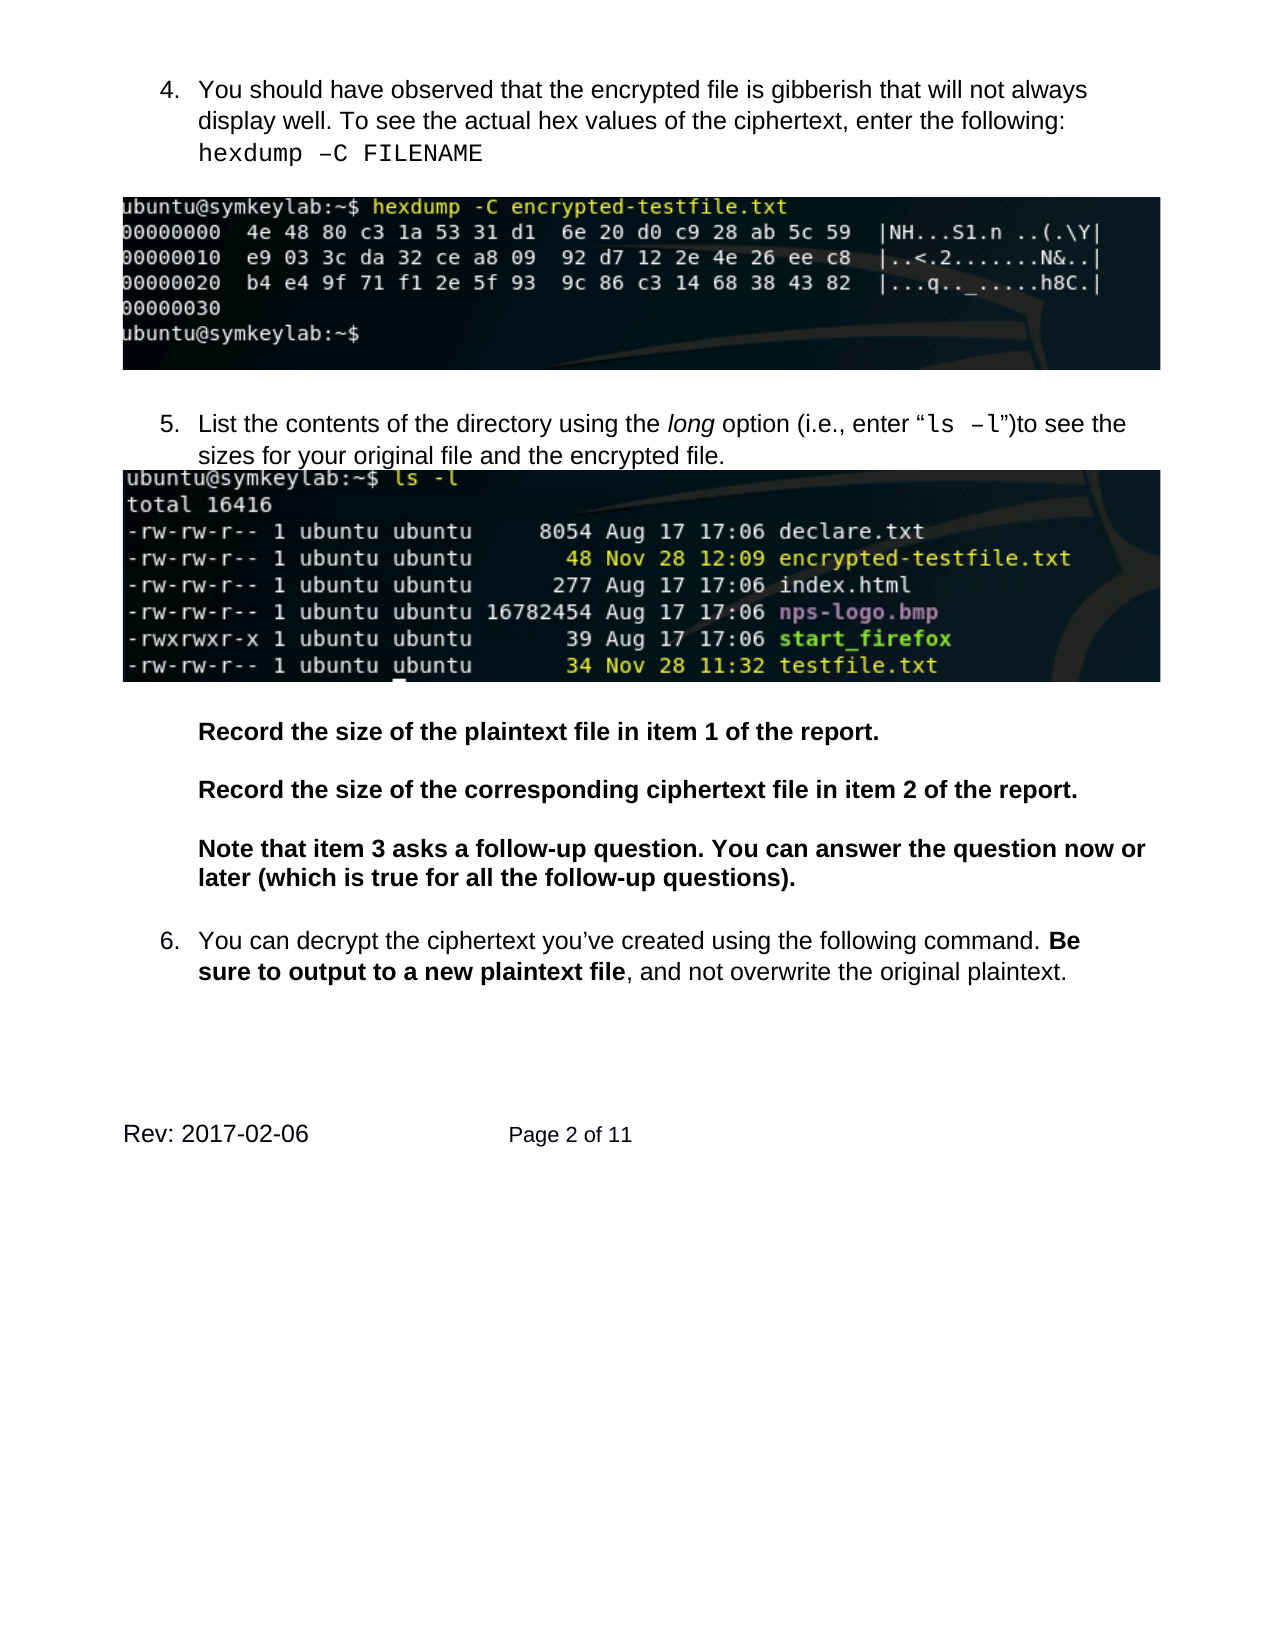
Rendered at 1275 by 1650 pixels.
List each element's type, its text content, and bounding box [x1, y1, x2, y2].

text Record the size of the plaintext file in item 1 of the report. [198, 717, 1160, 746]
list You can decrypt the ciphertext you’ve created using the following command. Be sure to output to a new plaintext file, and not overwrite the original plaintext. [159, 926, 1125, 986]
text Record the size of the corresponding ciphertext file in item 2 of the report. [198, 775, 1160, 804]
text Note that item 3 asks a follow-up question. You can answer the question now or later (which is true for all the follow-up questions). [198, 834, 1160, 892]
list List the contents of the directory using the long option (i.e., enter “ls –l”)to see the sizes for your original file and the encrypted file. [159, 409, 1154, 469]
text hexdump –C FILENAME [198, 141, 1160, 169]
picture [122, 197, 1161, 370]
picture [122, 470, 1161, 682]
text Rev: 2017-02-06 Page 2 of 11 [123, 1119, 1160, 1148]
list You should have observed that the encrypted file is gibberish that will not always display well. To see the actual hex values of the ciphertext, enter the following: [159, 75, 1137, 135]
